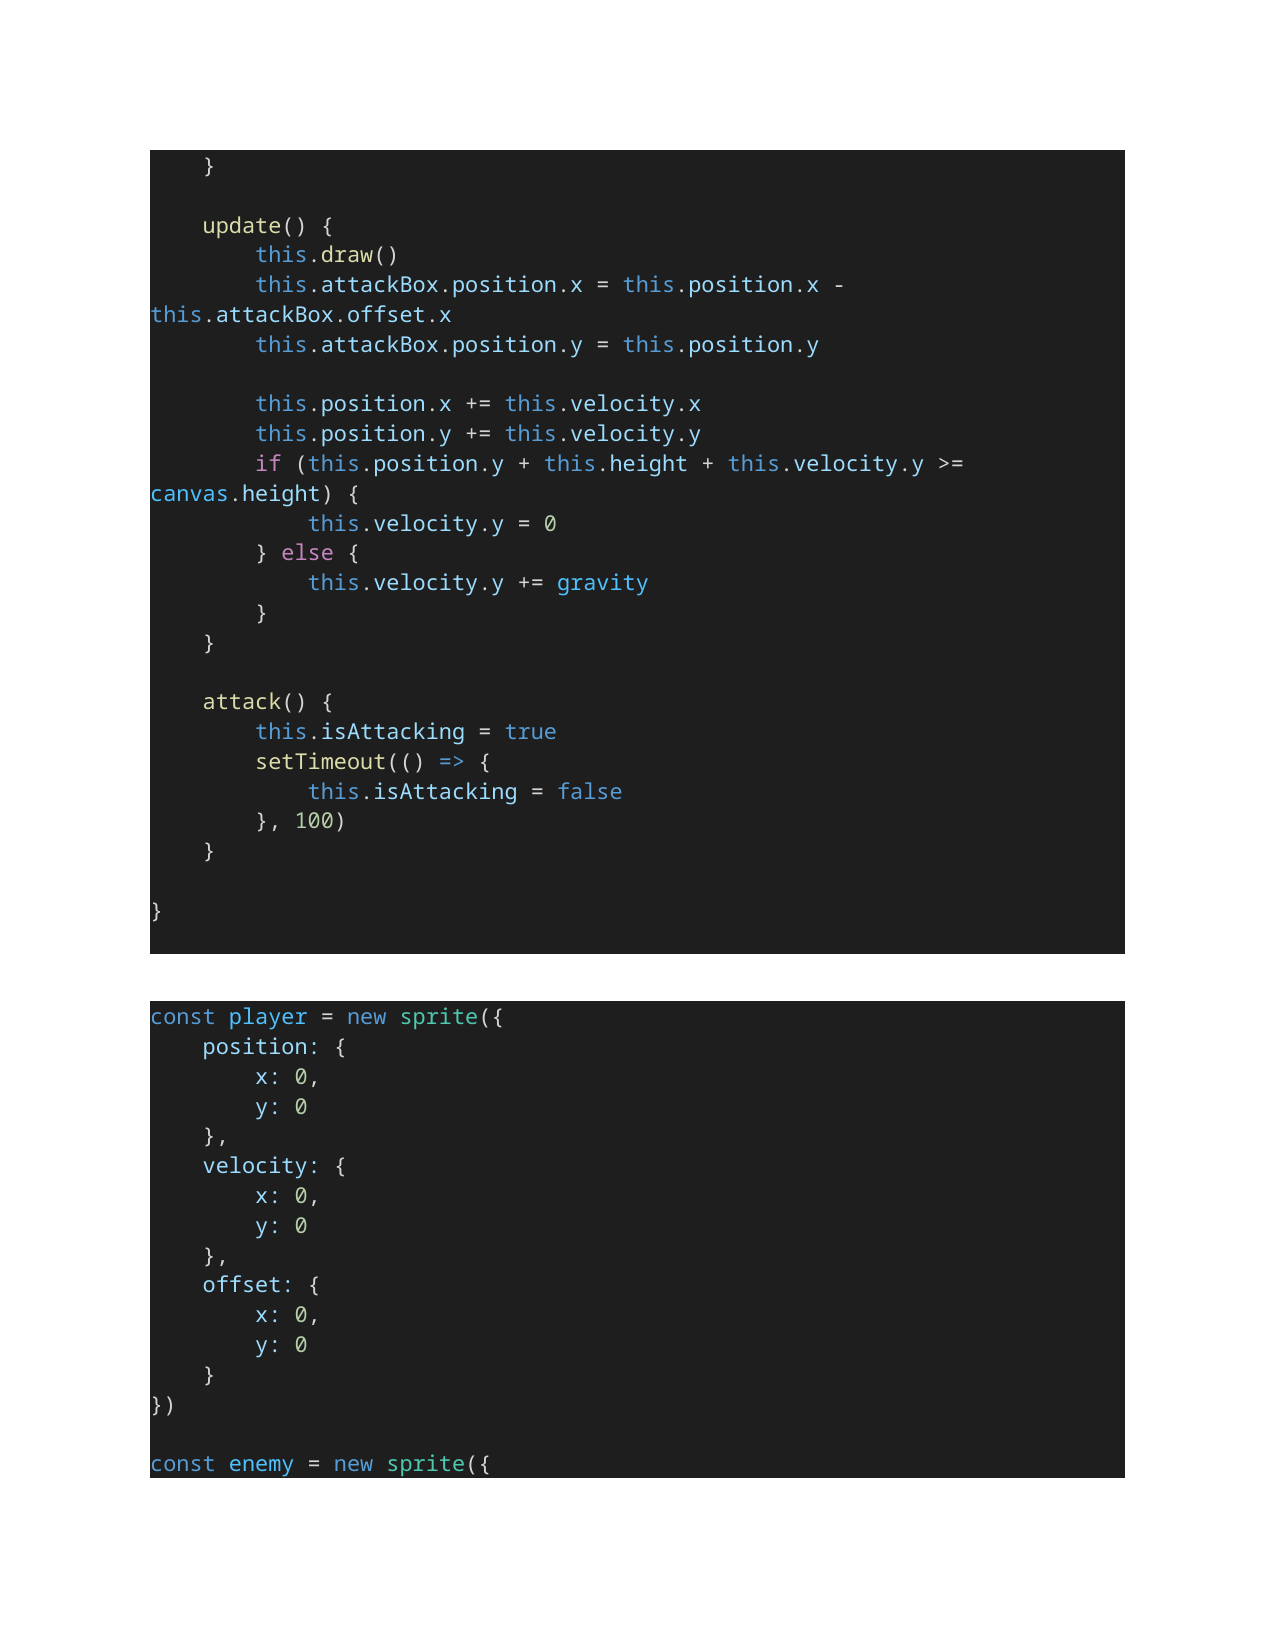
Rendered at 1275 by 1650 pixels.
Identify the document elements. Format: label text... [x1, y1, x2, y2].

text const player = new sprite({ [150, 1001, 1125, 1031]
text setTimeout(() => { [150, 746, 1125, 776]
text this.attackBox.position.y = this.position.y [150, 329, 1125, 358]
text x: 0, [150, 1299, 1125, 1329]
text y: 0 [150, 1329, 1125, 1359]
text this.position.y += this.velocity.y [150, 418, 1125, 448]
text } [150, 150, 1125, 180]
text }, 100) [150, 805, 1125, 835]
text this.attackBox.position.x = this.position.x - this.attackBox.offset.x [150, 269, 1125, 329]
text const enemy = new sprite({ [150, 1448, 1125, 1478]
text x: 0, [150, 1180, 1125, 1210]
text this.isAttacking = true [150, 716, 1125, 746]
text offset: { [150, 1269, 1125, 1299]
text x: 0, [150, 1061, 1125, 1091]
text }, [150, 1239, 1125, 1269]
text this.isAttacking = false [150, 776, 1125, 805]
text }, [150, 1120, 1125, 1150]
text y: 0 [150, 1210, 1125, 1239]
text attack() { [150, 686, 1125, 716]
text update() { [150, 209, 1125, 239]
text y: 0 [150, 1091, 1125, 1120]
text }) [150, 1388, 1125, 1418]
text } else { [150, 537, 1125, 567]
text this.draw() [150, 239, 1125, 269]
text this.velocity.y += gravity [150, 567, 1125, 597]
text position: { [150, 1031, 1125, 1061]
text } [150, 627, 1125, 656]
text this.velocity.y = 0 [150, 507, 1125, 537]
text } [150, 1359, 1125, 1388]
text if (this.position.y + this.height + this.velocity.y >= canvas.height) { [150, 448, 1125, 507]
text } [150, 597, 1125, 627]
text velocity: { [150, 1150, 1125, 1180]
text } [150, 895, 1125, 924]
text } [150, 835, 1125, 865]
text this.position.x += this.velocity.x [150, 388, 1125, 418]
